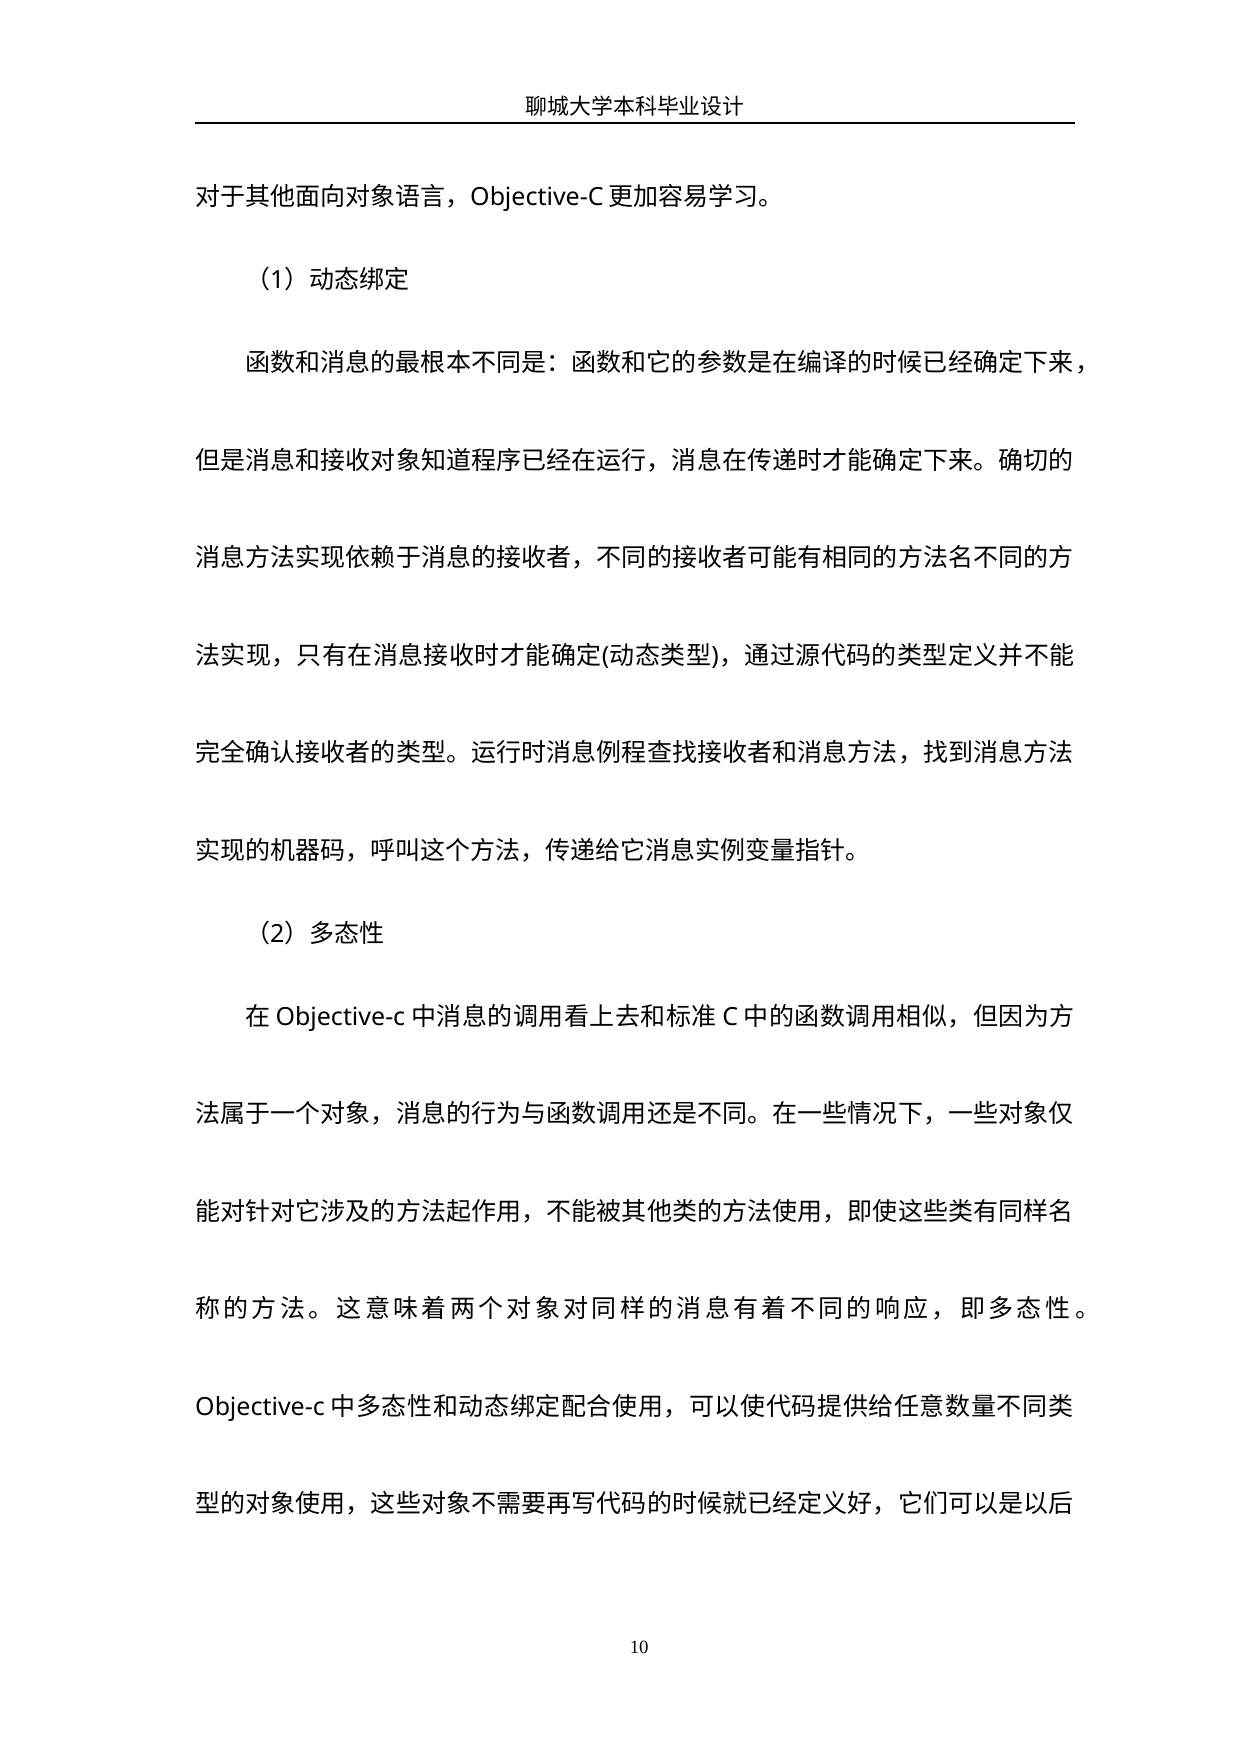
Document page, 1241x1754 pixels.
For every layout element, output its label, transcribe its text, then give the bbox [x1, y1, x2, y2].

text 函数和消息的最根本不同是：函数和它的参数是在编译的时候已经确定下来，但是消息和接收对象知道程序已经在运行，消息在传递时才能确定下来。确切的消息方法实现依赖于消息的接收者，不同的接收者可能有相同的方法名不同的方法实现，只有在消息接收时才能确定(动态类型)，通过源代码的类型定义并不能完全确认接收者的类型。运行时消息例程查找接收者和消息方法，找到消息方法实现的机器码，呼叫这个方法，传递给它消息实例变量指针。 [195, 328, 1075, 881]
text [195, 982, 1075, 1534]
text （2）多态性 [195, 899, 1075, 964]
text （1）动态绑定 [195, 245, 1075, 310]
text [195, 162, 1075, 227]
